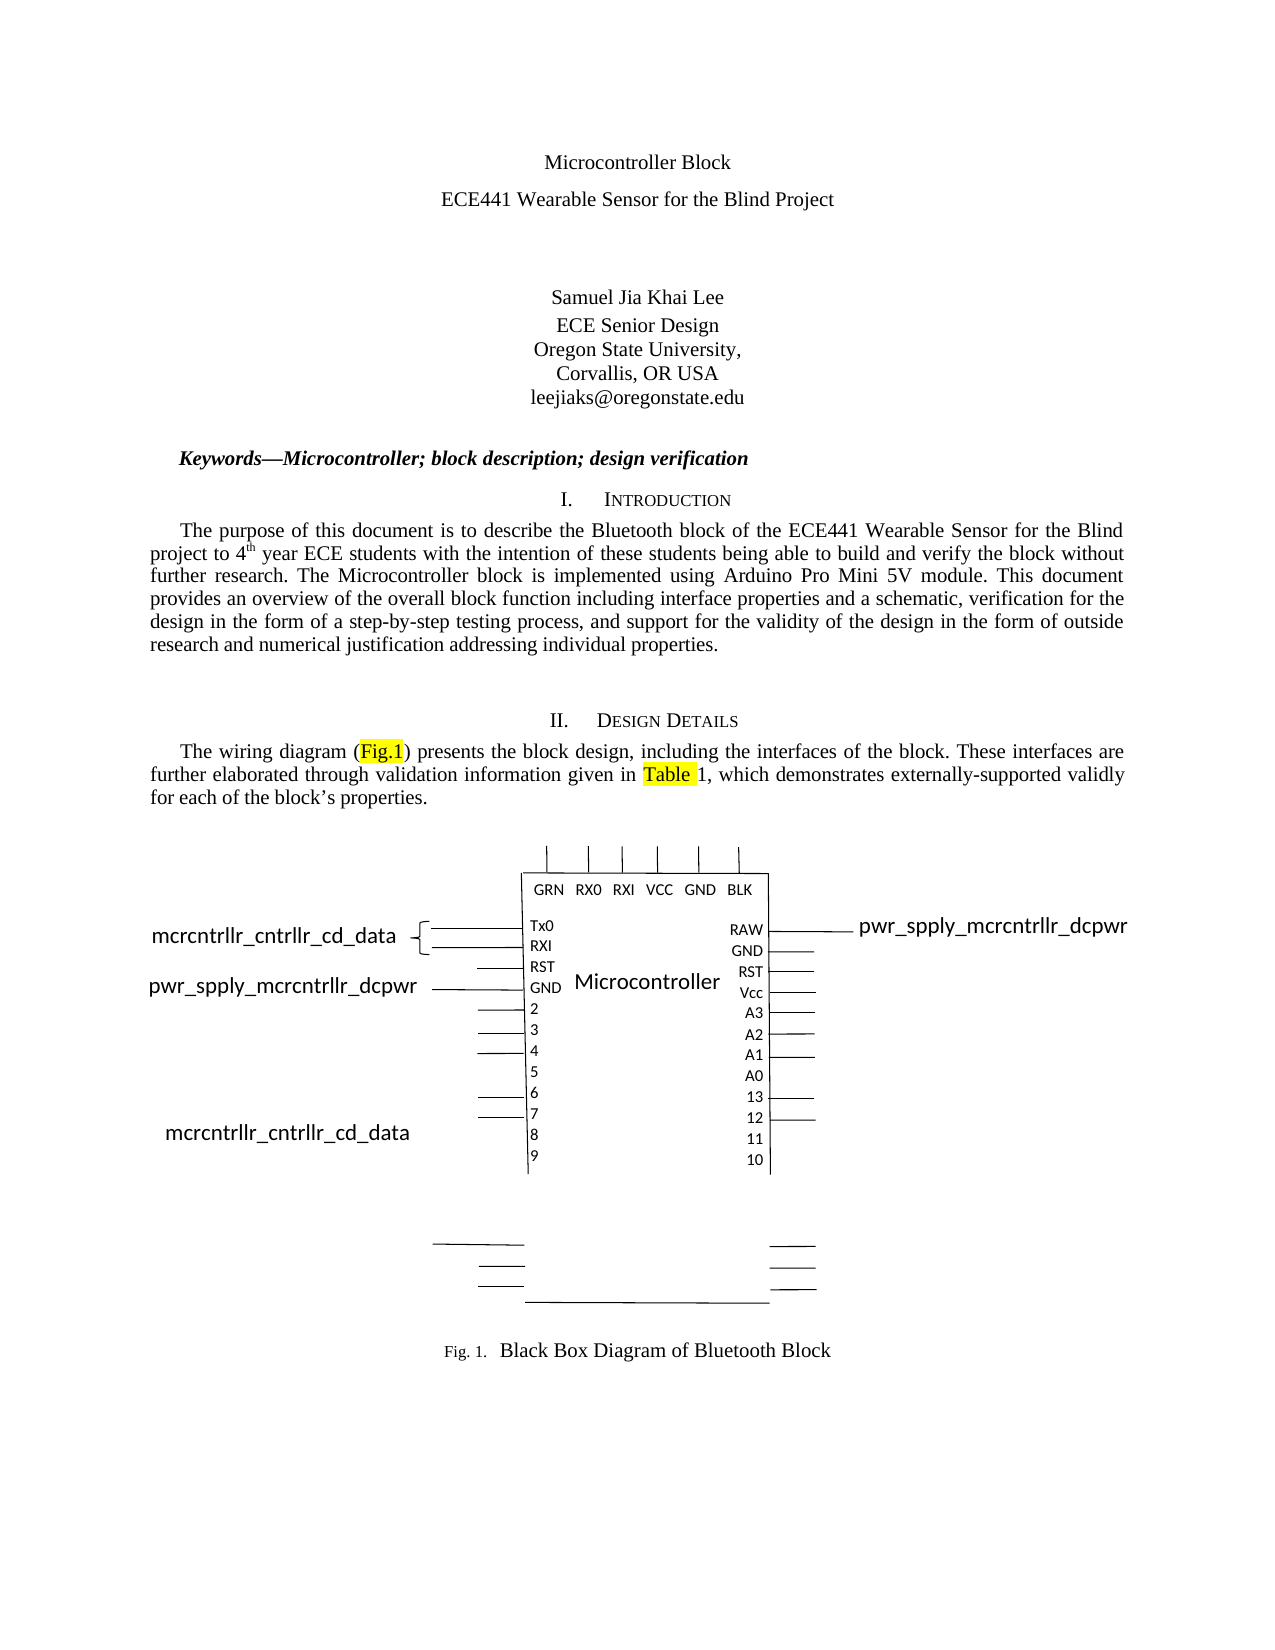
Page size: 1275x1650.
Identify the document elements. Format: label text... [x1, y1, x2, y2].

subtitle ECE441 Wearable Sensor for the Blind Project [150, 187, 1125, 211]
text The purpose of this document is to describe the Bluetooth block of the ECE441 Wearable Sensor for the Blind project to 4th year ECE students with the intention of these students being able to build and verify the block without further research. The Microcontroller block is implemented using Arduino Pro Mini 5V module. This document provides an overview of the overall block function including interface properties and a schematic, verification for the design in the form of a step-by-step testing process, and support for the validity of the design in the form of outside research and numerical justification addressing individual properties. [150, 519, 1125, 656]
text Corvallis, OR USA [150, 361, 1125, 385]
title Microcontroller Block [150, 150, 1125, 174]
text ECE Senior Design [150, 313, 1125, 337]
subtitle Design Details [150, 708, 1125, 732]
text leejiaks@oregonstate.edu [150, 385, 1125, 409]
text The wiring diagram (Fig.1) presents the block design, including the interfaces of the block. These interfaces are further elaborated through validation information given in Table 1, which demonstrates externally-supported validly for each of the block’s properties. [150, 741, 1125, 809]
text Oregon State University, [150, 337, 1125, 361]
text Black Box Diagram of Bluetooth Block [150, 1338, 1125, 1362]
text Keywords—Microcontroller; block description; design verification [150, 446, 1125, 470]
subtitle Introduction [150, 486, 1125, 511]
text Samuel Jia Khai Lee [150, 285, 1125, 309]
